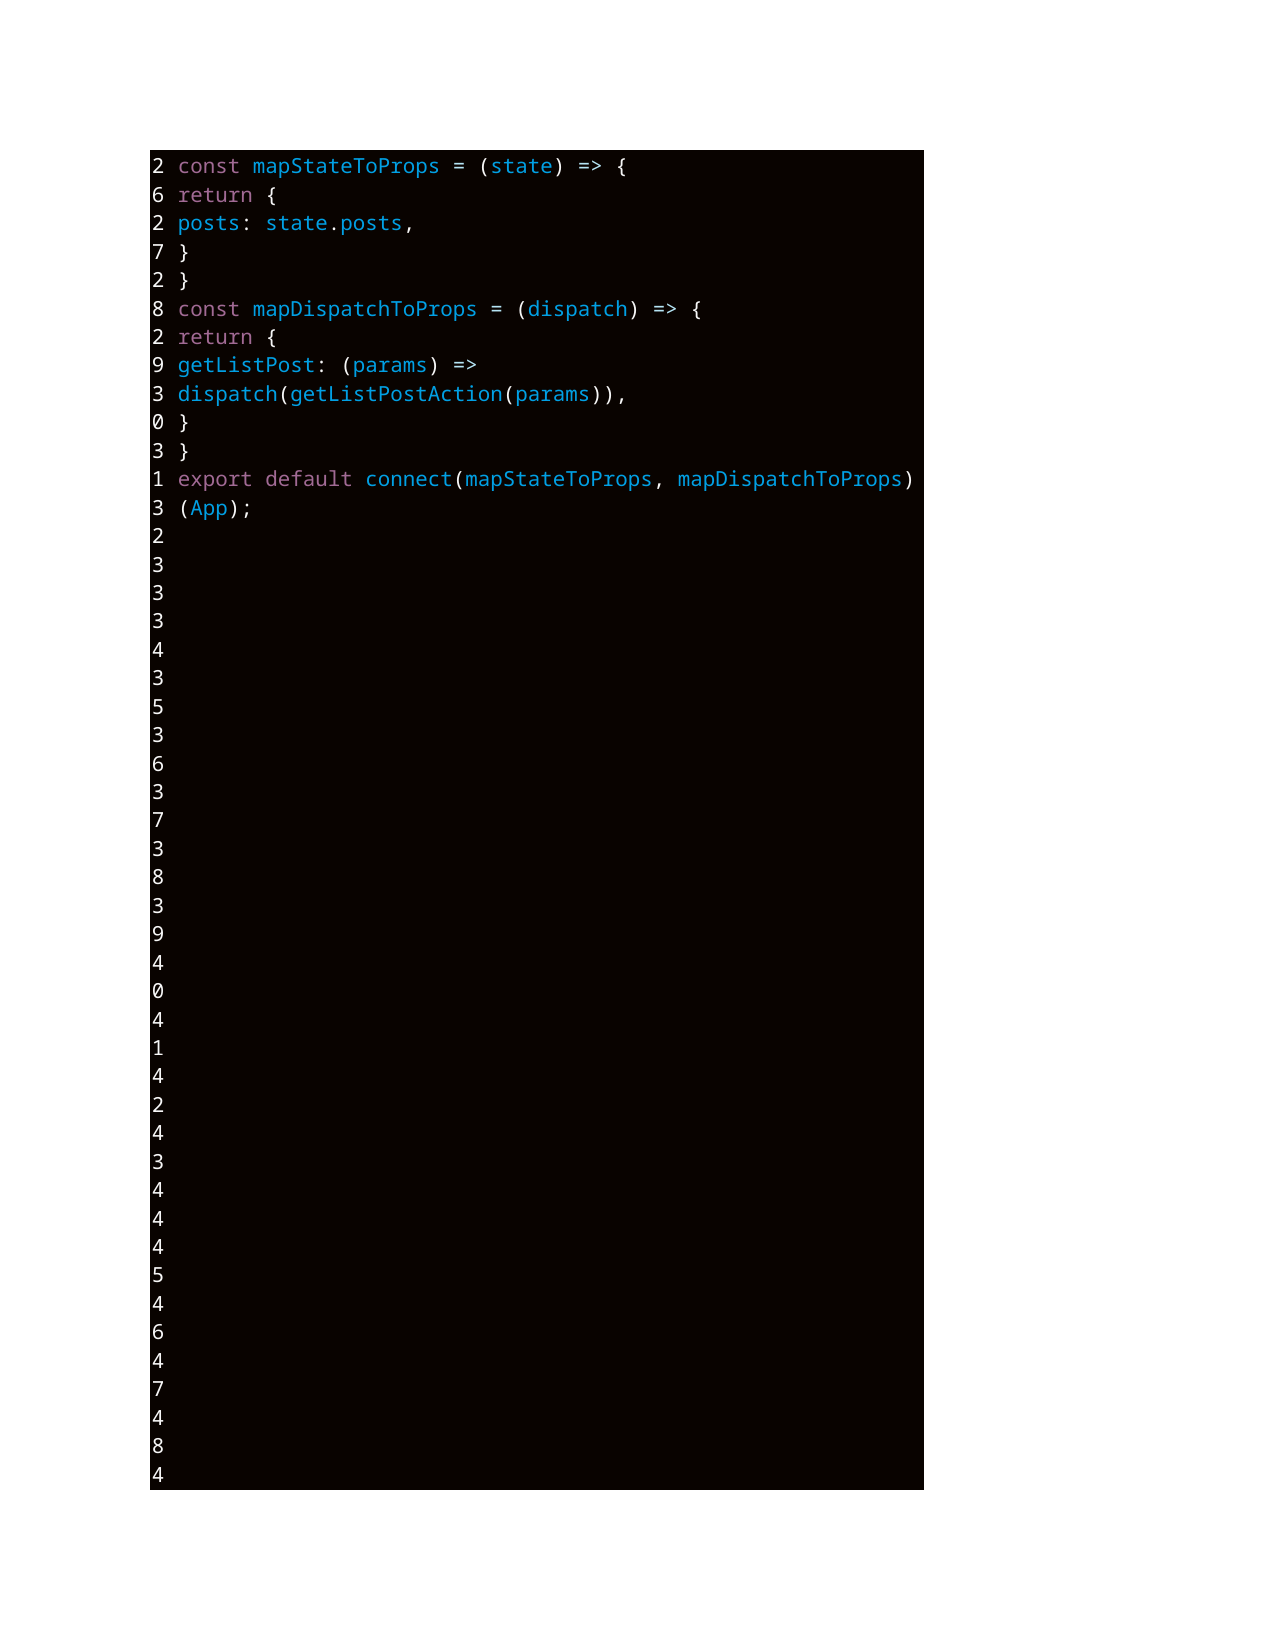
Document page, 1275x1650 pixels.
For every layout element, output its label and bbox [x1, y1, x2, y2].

table_header [176, 150, 924, 1490]
